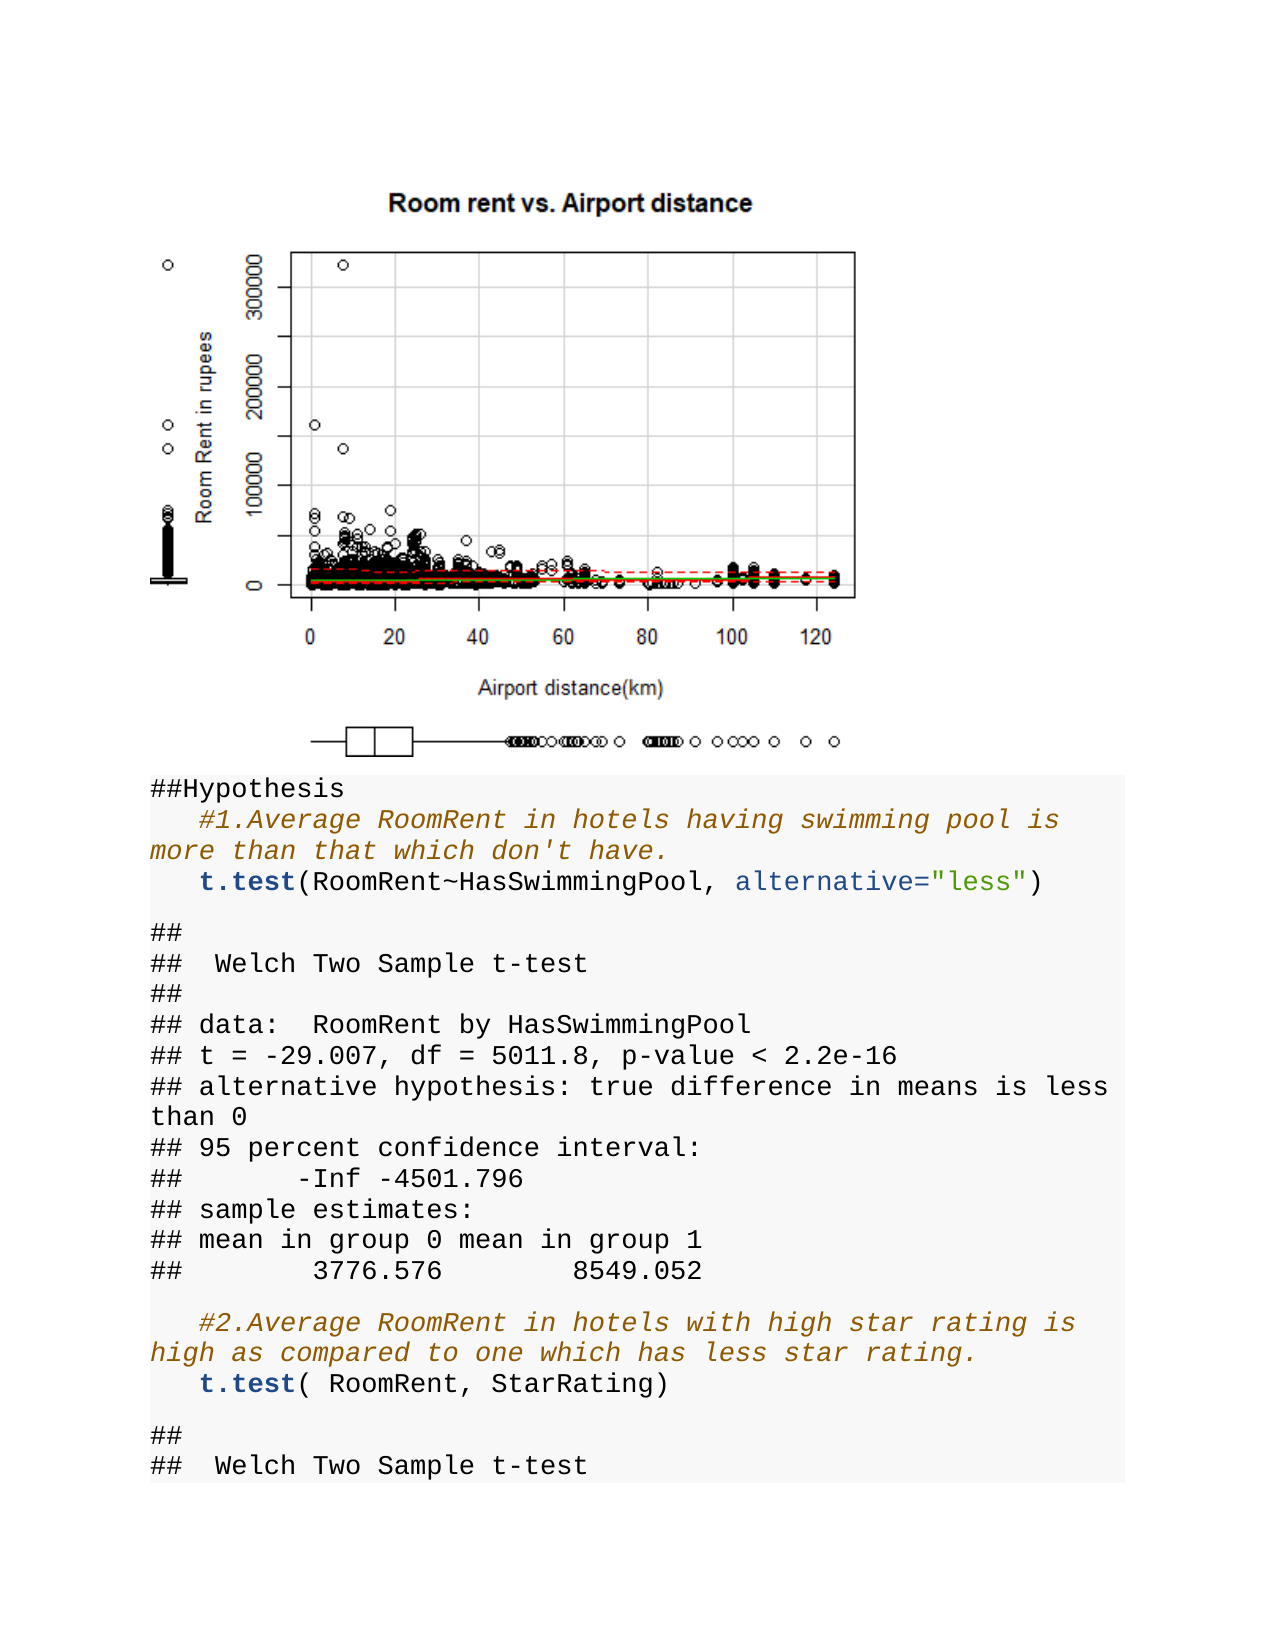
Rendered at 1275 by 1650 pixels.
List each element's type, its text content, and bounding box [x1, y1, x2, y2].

text ##Hypothesis #1.Average RoomRent in hotels having swimming pool is more than that which don't have. t.test(RoomRent~HasSwimmingPool, alternative="less") [345, 775, 1125, 898]
text #2.Average RoomRent in hotels with high star rating is high as compared to one which has less star rating. t.test( RoomRent, StarRating) [150, 1308, 1125, 1401]
picture [150, 150, 908, 757]
text ## ## Welch Two Sample t-test ## ## data: RoomRent by HasSwimmingPool ## t = -29.007, df = 5011.8, p-value < 2.2e-16 ## alternative hypothesis: true difference in means is less than 0 ## 95 percent confidence interval: ## -Inf -4501.796 ## sample estimates: ## mean in group 0 mean in group 1 ## 3776.576 8549.052 [150, 919, 1125, 1288]
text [150, 1421, 1125, 1483]
